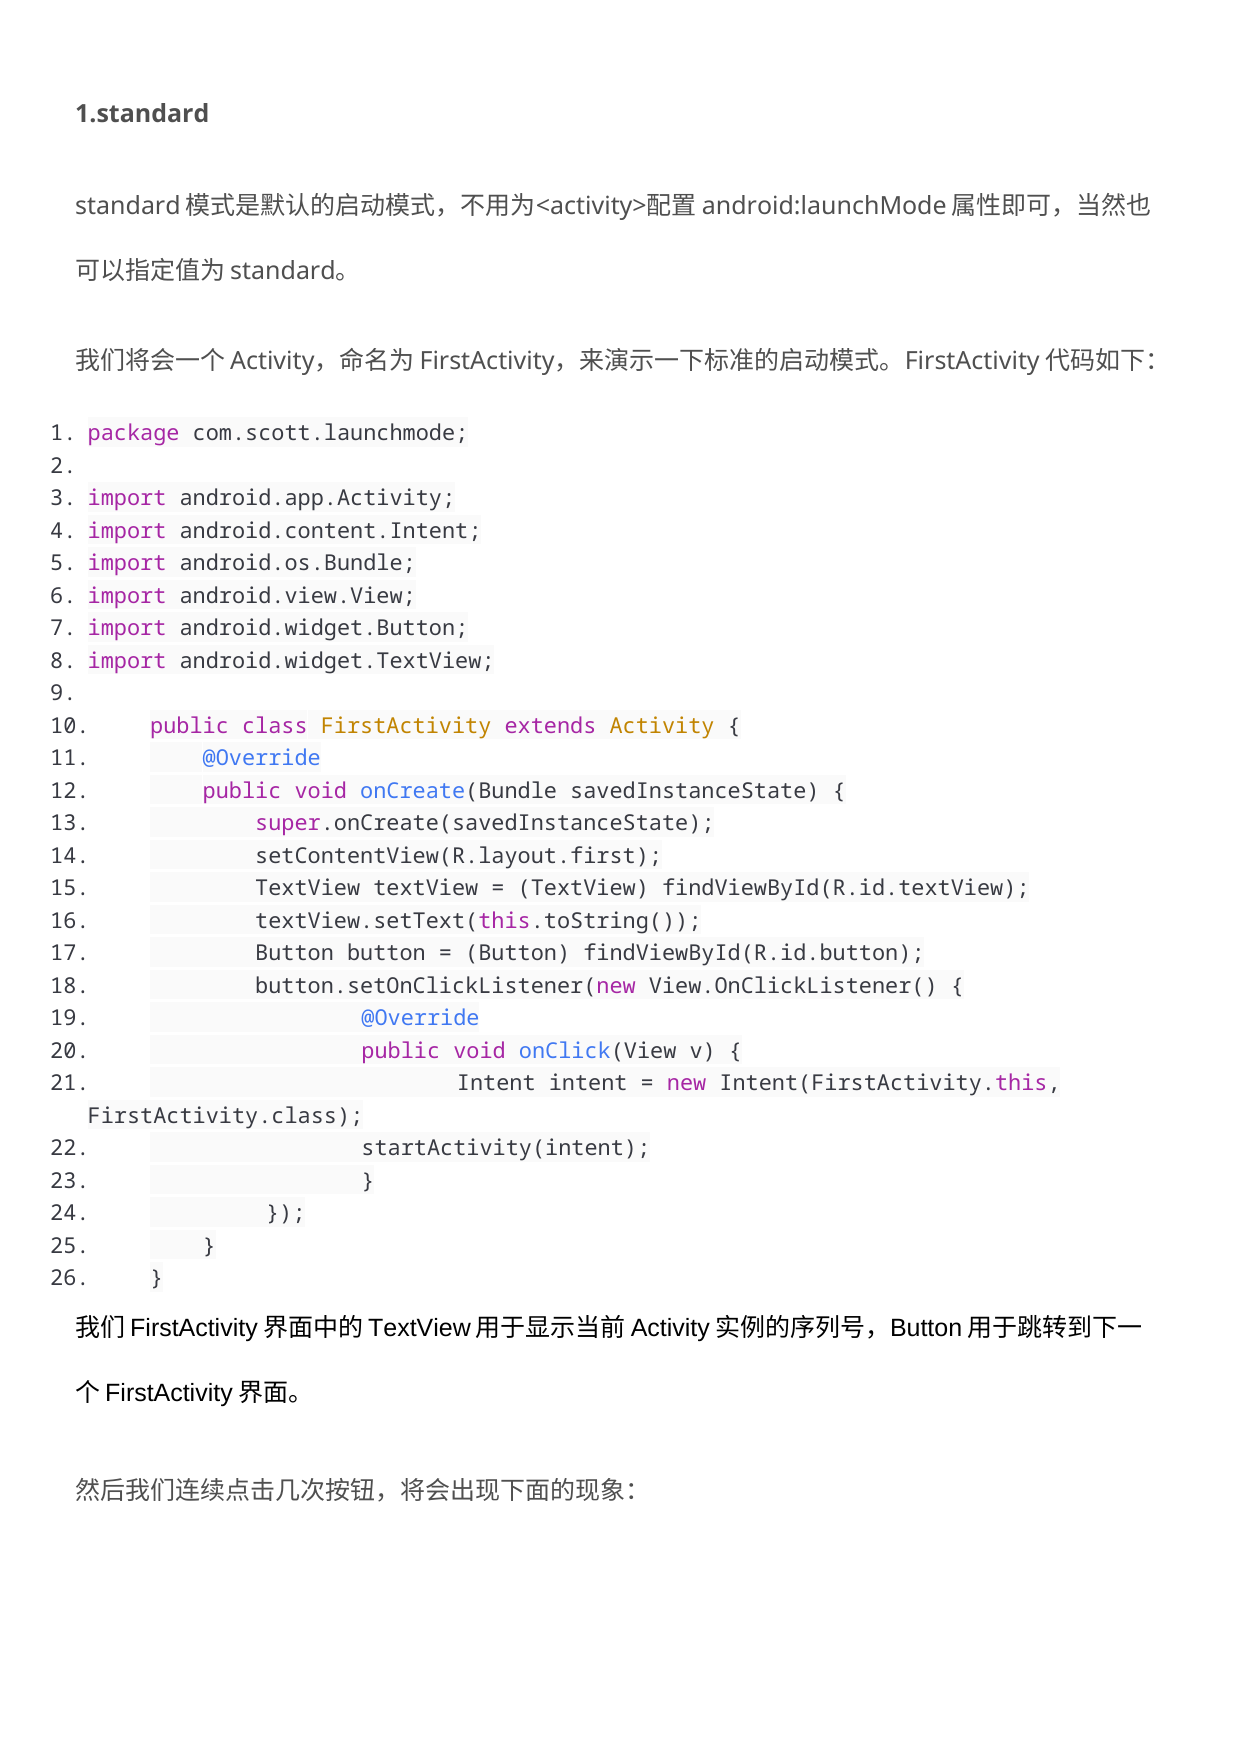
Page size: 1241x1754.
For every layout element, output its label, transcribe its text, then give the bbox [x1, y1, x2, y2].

list import android.app.Activity; [50, 481, 1165, 513]
list public void onClick(View v) { [50, 1033, 1165, 1066]
list import android.widget.TextView; [50, 643, 1165, 676]
list TextView textView = (TextView) findViewById(R.id.textView); [50, 871, 1165, 903]
list import android.view.View; [50, 578, 1165, 611]
list import android.os.Bundle; [50, 546, 1165, 578]
list textView.setText(this.toString()); [50, 903, 1165, 936]
text 然后我们连续点击几次按钮，将会出现下面的现象： [75, 1456, 1165, 1521]
list @Override [50, 741, 1165, 773]
list public class FirstActivity extends Activity { [50, 708, 1165, 741]
list } [50, 1228, 1165, 1261]
list public void onCreate(Bundle savedInstanceState) { [50, 773, 1165, 806]
list }); [50, 1196, 1165, 1228]
list button.setOnClickListener(new View.OnClickListener() { [50, 968, 1165, 1001]
list @Override [50, 1001, 1165, 1033]
list import android.content.Intent; [50, 513, 1165, 546]
list Button button = (Button) findViewById(R.id.button); [50, 936, 1165, 968]
text 1.standard [75, 81, 1165, 146]
list Intent intent = new Intent(FirstActivity.this, FirstActivity.class); [50, 1066, 1165, 1131]
list } [50, 1261, 1165, 1293]
list startActivity(intent); [50, 1131, 1165, 1163]
list setContentView(R.layout.first); [50, 838, 1165, 871]
list import android.widget.Button; [50, 611, 1165, 643]
text 我们将会一个Activity，命名为FirstActivity，来演示一下标准的启动模式。FirstActivity代码如下： [75, 326, 1165, 391]
text standard模式是默认的启动模式，不用为<activity>配置android:launchMode属性即可，当然也可以指定值为standard。 [75, 171, 1165, 301]
list } [50, 1163, 1165, 1196]
list super.onCreate(savedInstanceState); [50, 806, 1165, 838]
text 我们FirstActivity界面中的TextView用于显示当前Activity实例的序列号，Button用于跳转到下一个FirstActivity界面。 [75, 1293, 1165, 1456]
list package com.scott.launchmode; [50, 416, 1165, 448]
